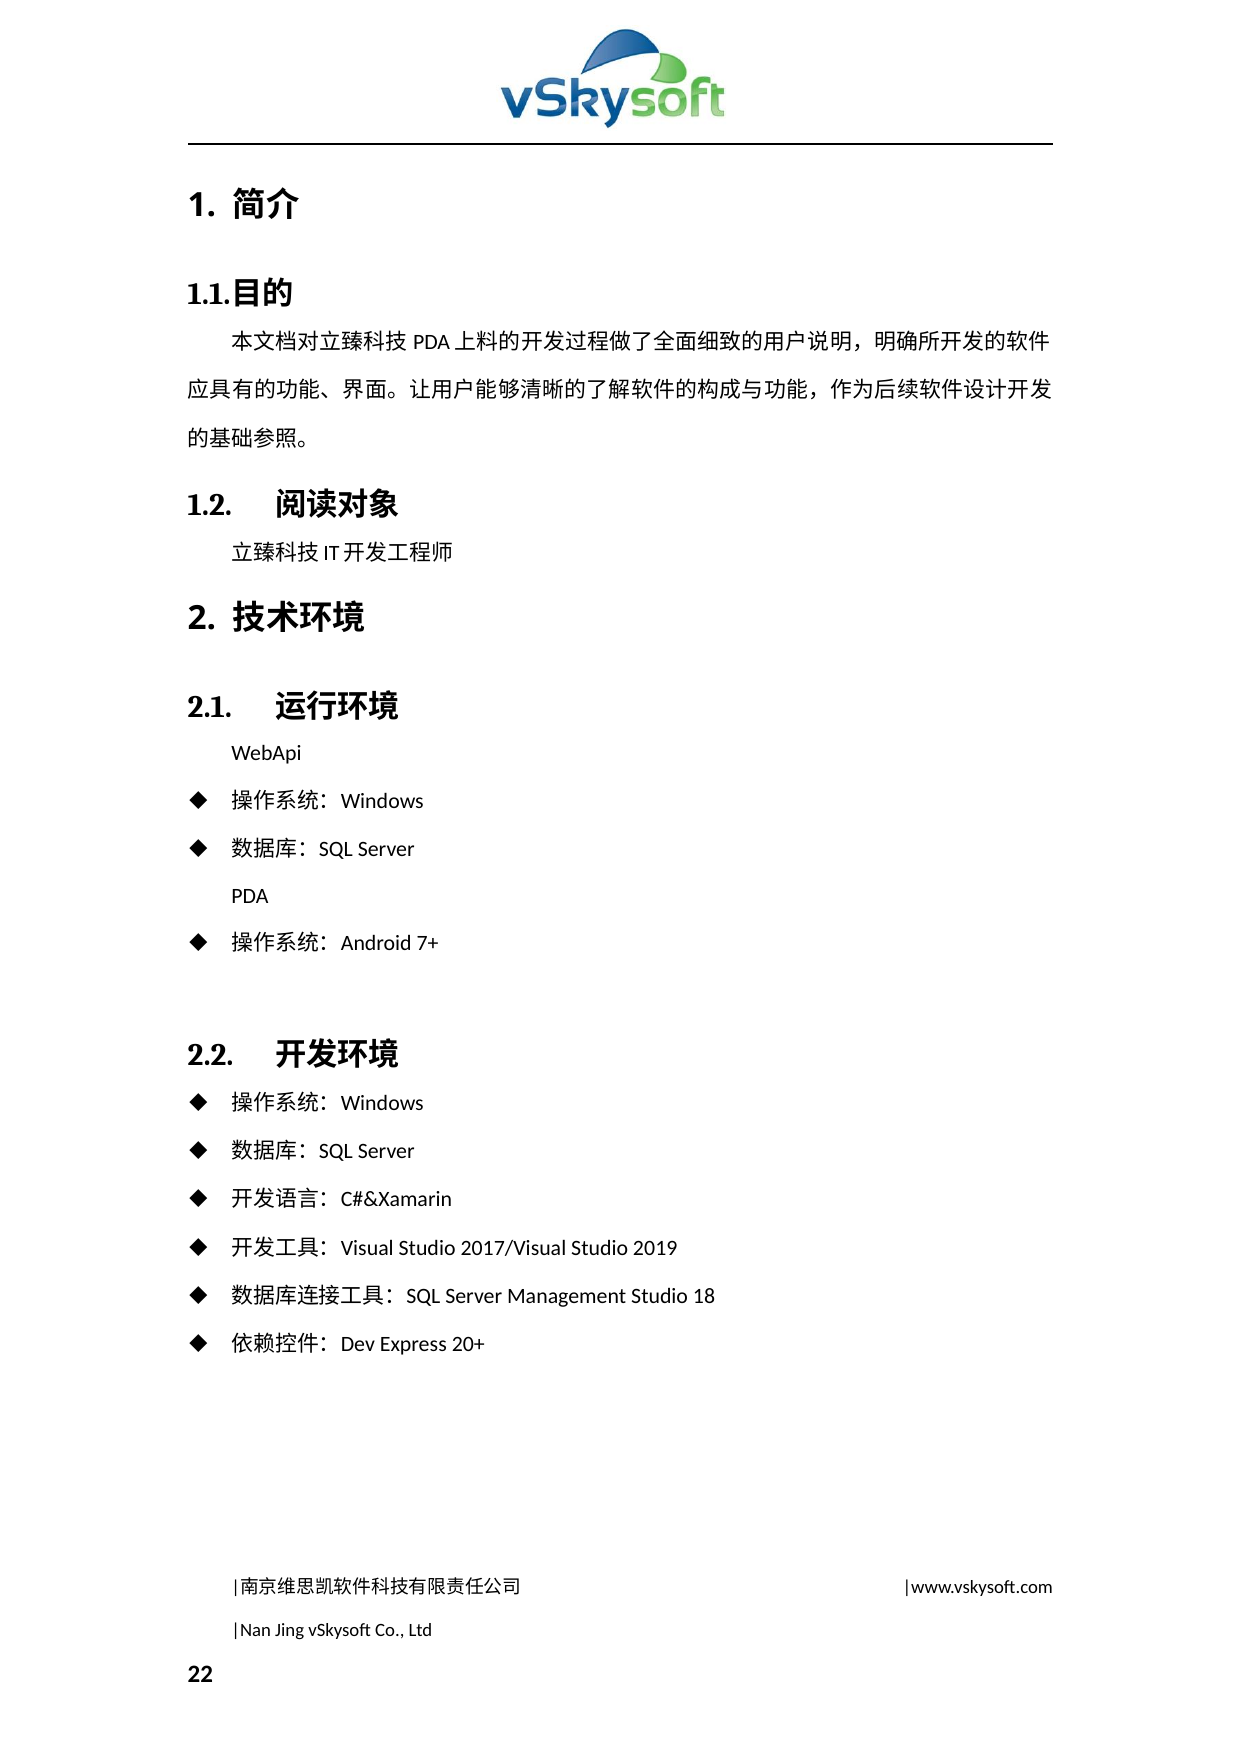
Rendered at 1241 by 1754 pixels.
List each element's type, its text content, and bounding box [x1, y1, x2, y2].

list 开发工具：Visual Studio 2017/Visual Studio 2019 [187, 1229, 1053, 1262]
list 数据库：SQL Server [187, 1132, 1053, 1165]
list PDA [231, 879, 1053, 912]
subtitle 开发环境 [187, 1019, 1053, 1084]
list 数据库连接工具：SQL Server Management Studio 18 [187, 1277, 1053, 1310]
subtitle 目的 [187, 258, 1053, 323]
list 操作系统：Android 7+ [187, 925, 1053, 957]
list 开发语言：C#&Xamarin [187, 1181, 1053, 1213]
list 操作系统：Windows [187, 1084, 1053, 1117]
picture [496, 25, 730, 131]
text 本文档对立臻科技PDA上料的开发过程做了全面细致的用户说明，明确所开发的软件应具有的功能、界面。让用户能够清晰的了解软件的构成与功能，作为后续软件设计开发的基础参照。 [187, 323, 1053, 453]
list 依赖控件：Dev Express 20+ [187, 1326, 1053, 1358]
list 操作系统：Windows [187, 782, 1053, 815]
subtitle 运行环境 [187, 672, 1053, 737]
subtitle 阅读对象 [187, 469, 1053, 534]
text WebApi [187, 737, 1053, 769]
subtitle 技术环境 [187, 582, 1053, 647]
list 数据库：SQL Server [187, 831, 1053, 863]
subtitle 简介 [187, 169, 1053, 234]
text 立臻科技IT开发工程师 [187, 534, 1053, 567]
